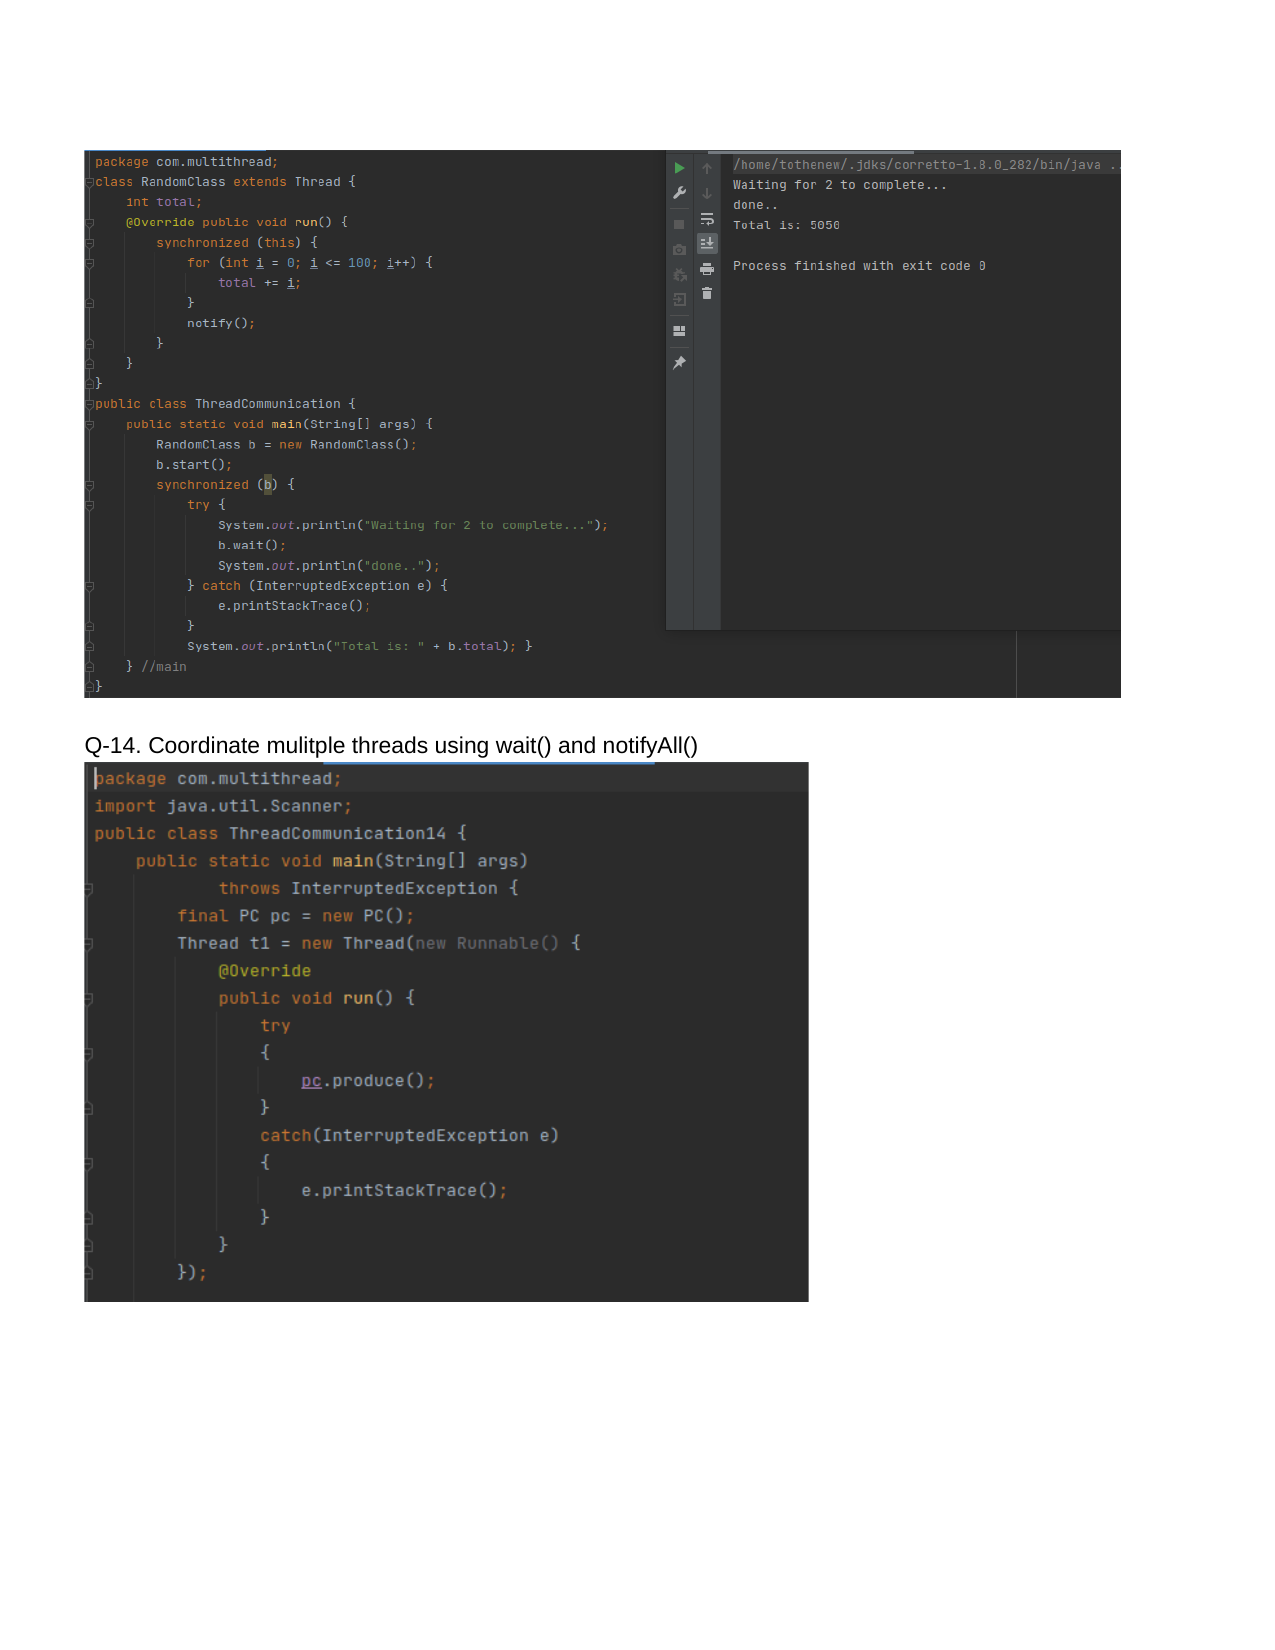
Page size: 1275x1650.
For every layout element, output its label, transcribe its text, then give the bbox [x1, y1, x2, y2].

text Q-14. Coordinate mulitple threads using wait() and notifyAll() [84, 732, 1275, 758]
picture [84, 150, 1121, 698]
picture [84, 762, 809, 1302]
